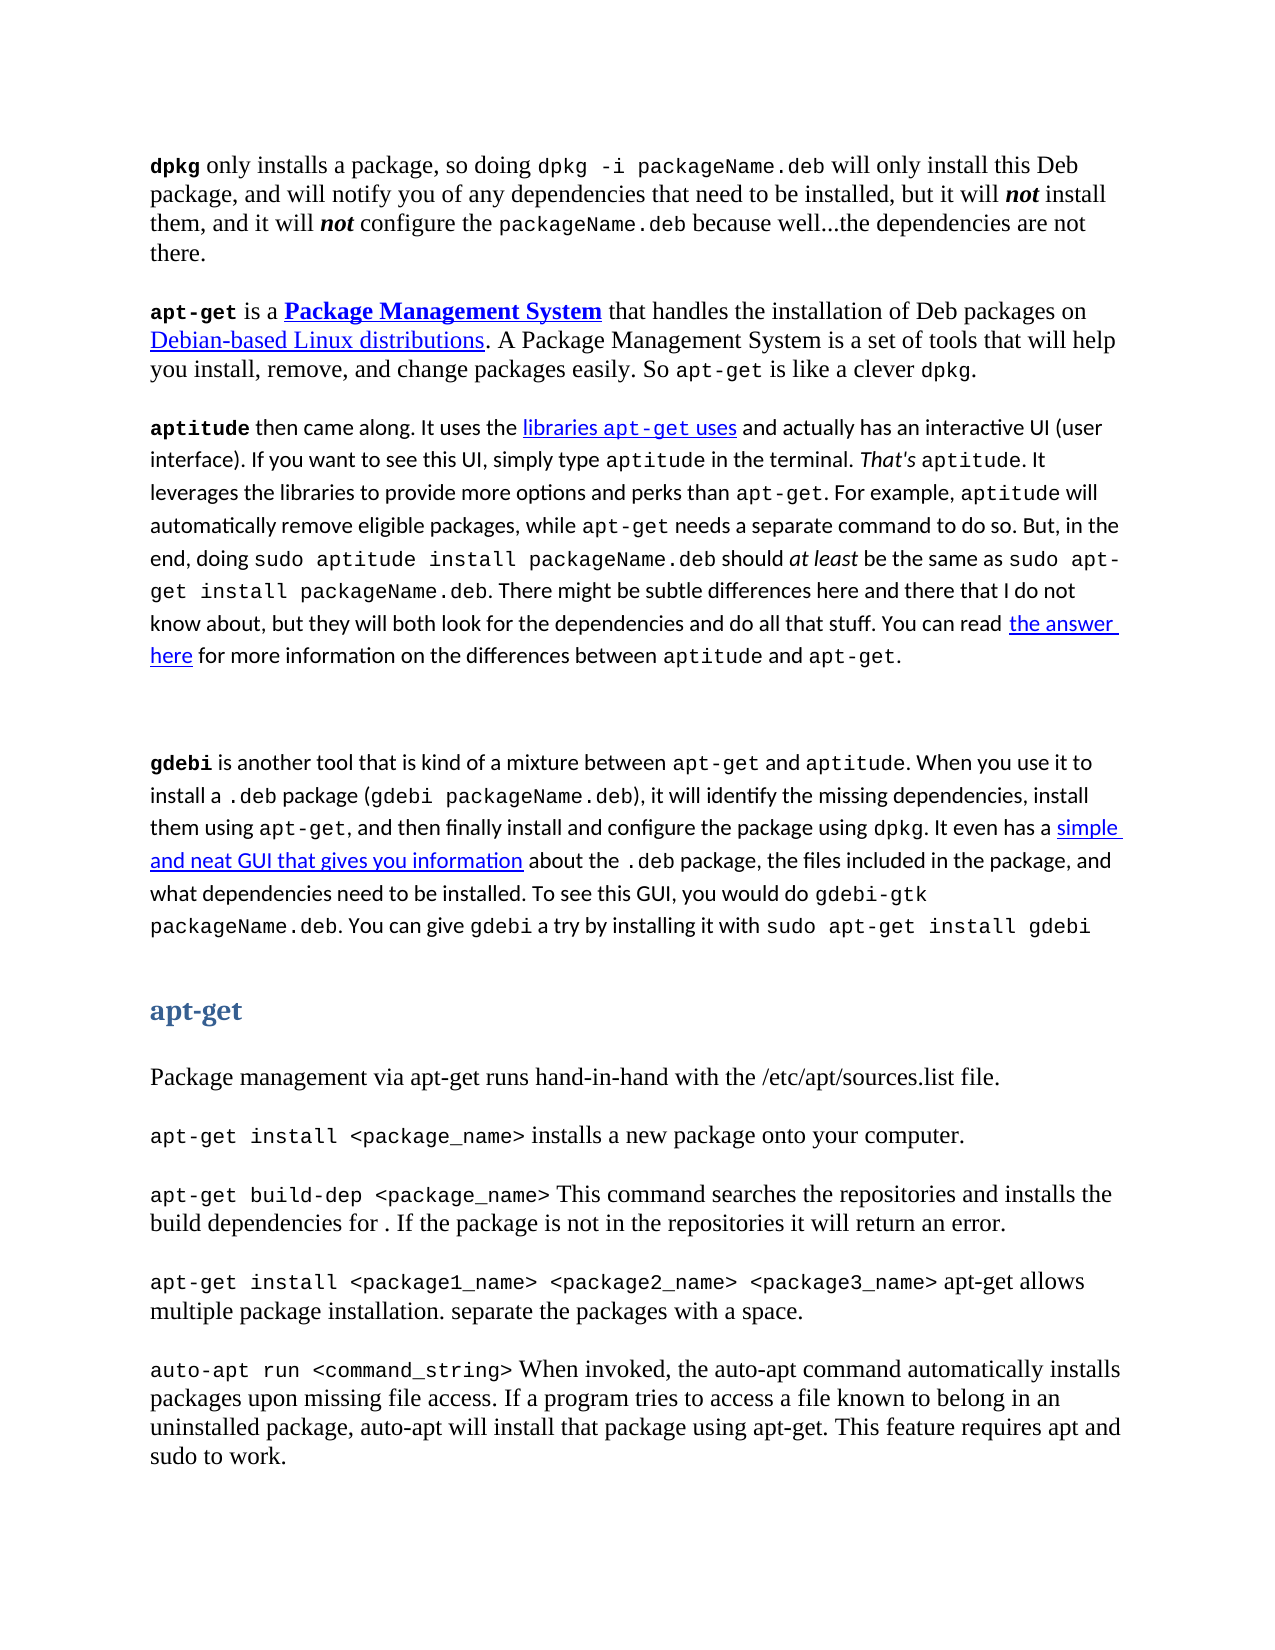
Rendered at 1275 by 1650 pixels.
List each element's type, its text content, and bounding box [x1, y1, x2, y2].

text apt-get build-dep <package_name> This command searches the repositories and installs the build dependencies for . If the package is not in the repositories it will return an error. [150, 1179, 1125, 1237]
text Package management via apt-get runs hand-in-hand with the /etc/apt/sources.list file. [150, 1062, 1125, 1091]
text dpkg only installs a package, so doing dpkg -i packageName.deb will only install this Deb package, and will notify you of any dependencies that need to be installed, but it will not install them, and it will not configure the packageName.deb because well...the dependencies are not there. [150, 150, 1125, 267]
text auto-apt run <command_string> When invoked, the auto-apt command automatically installs packages upon missing file access. If a program tries to access a file known to belong in an uninstalled package, auto-apt will install that package using apt-get. This feature requires apt and sudo to work. [150, 1354, 1125, 1469]
text apt-get install <package_name> installs a new package onto your computer. [150, 1120, 1125, 1149]
text apt-get is a Package Management System that handles the installation of Deb packages on Debian-based Linux distributions. A Package Management System is a set of tools that will help you install, remove, and change packages easily. So apt-get is like a clever dpkg. [150, 296, 1125, 384]
subtitle apt-get [150, 994, 1125, 1028]
text gdebi is another tool that is kind of a mixture between apt-get and aptitude. When you use it to install a .deb package (gdebi packageName.deb), it will identify the missing dependencies, install them using apt-get, and then finally install and configure the package using dpkg. It even has a simple and neat GUI that gives you information about the .deb package, the files included in the package, and what dependencies need to be installed. To see this GUI, you would do gdebi-gtk packageName.deb. You can give gdebi a try by installing it with sudo apt-get install gdebi [150, 748, 1125, 940]
text aptitude then came along. It uses the libraries apt-get uses and actually has an interactive UI (user interface). If you want to see this UI, simply type aptitude in the terminal. That's aptitude. It leverages the libraries to provide more options and perks than apt-get. For example, aptitude will automatically remove eligible packages, while apt-get needs a separate command to do so. But, in the end, doing sudo aptitude install packageName.deb should at least be the same as sudo apt-get install packageName.deb. There might be subtle differences here and there that I do not know about, but they will both look for the dependencies and do all that stuff. You can read the answer here for more information on the differences between aptitude and apt-get. [150, 413, 1125, 670]
text apt-get install <package1_name> <package2_name> <package3_name> apt-get allows multiple package installation. separate the packages with a space. [150, 1266, 1125, 1324]
